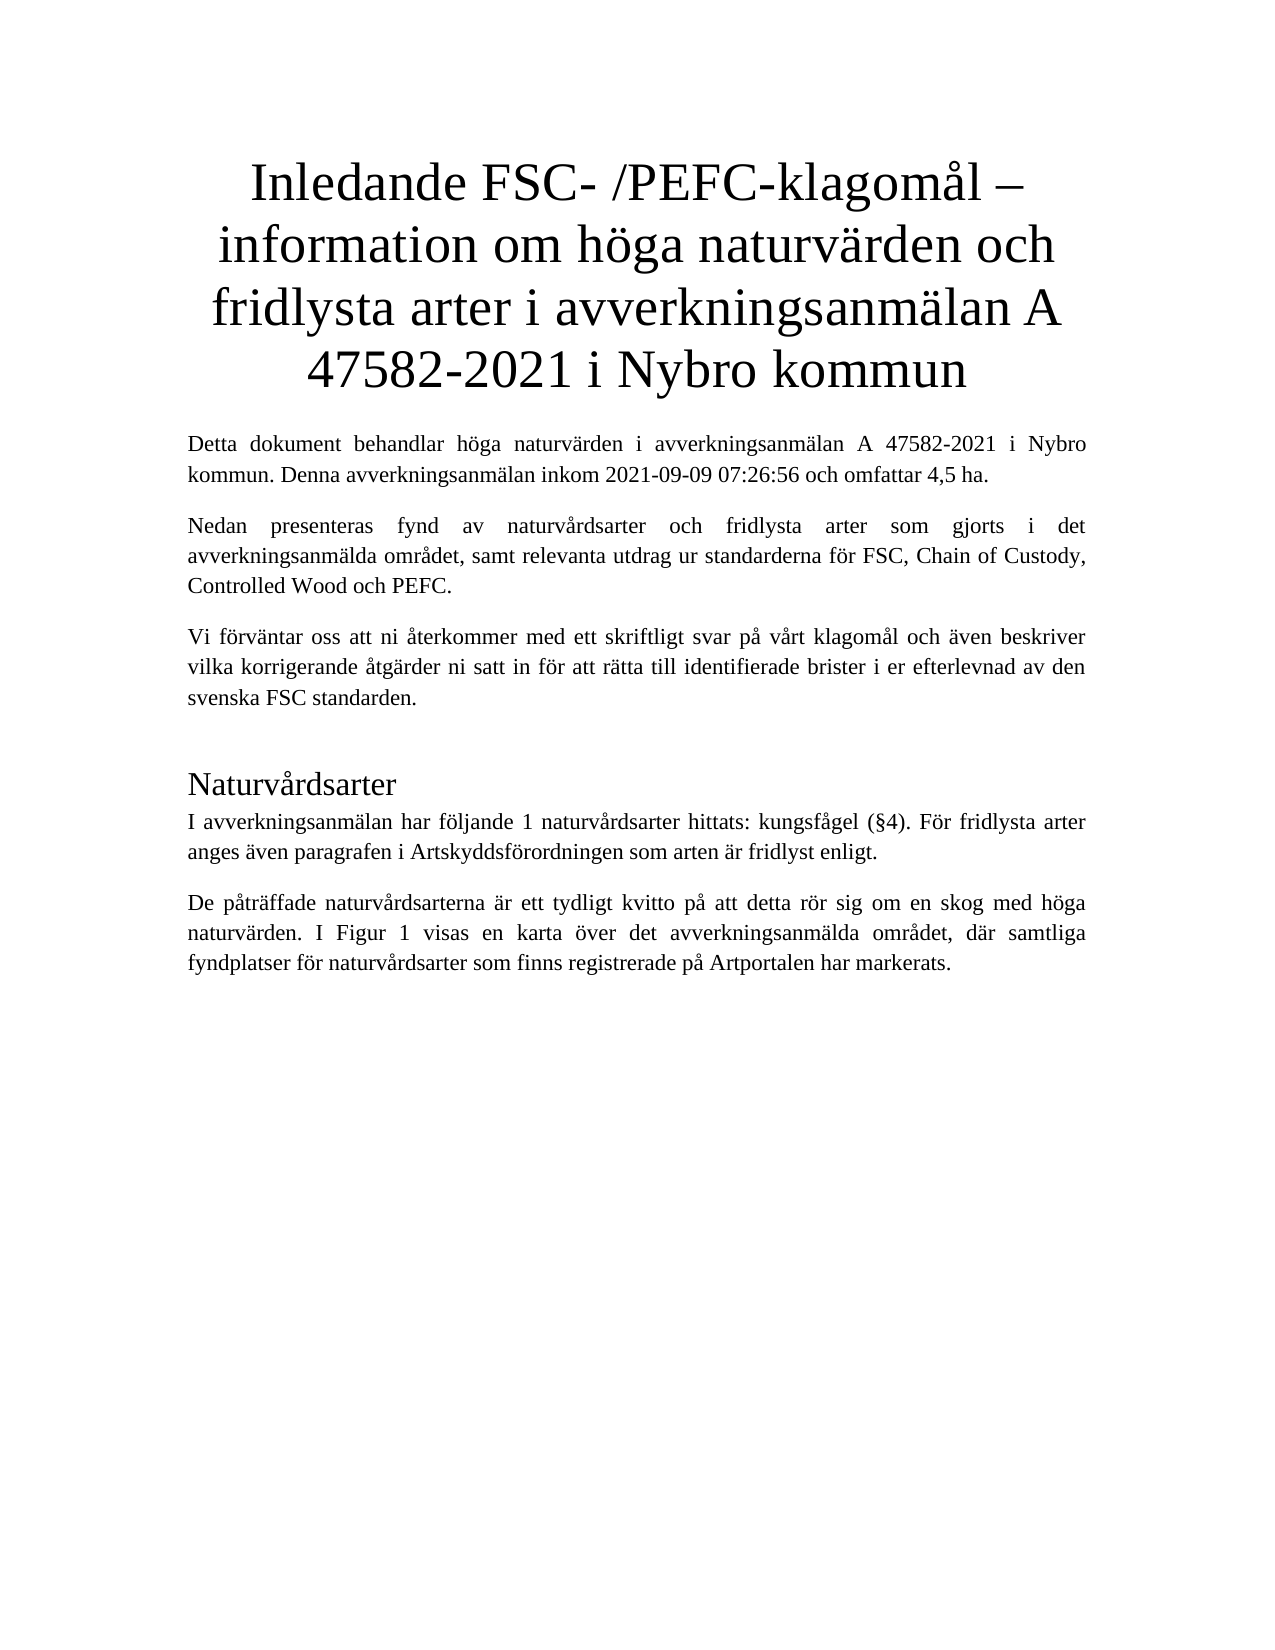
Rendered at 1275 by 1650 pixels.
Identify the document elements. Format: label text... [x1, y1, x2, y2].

title Inledande FSC- /PEFC-klagomål – information om höga naturvärden och fridlysta arter i avverkningsanmälan A 47582-2021 i Nybro kommun [187, 150, 1087, 399]
text Vi förväntar oss att ni återkommer med ett skriftligt svar på vårt klagomål och även beskriver vilka korrigerande åtgärder ni satt in för att rätta till identifierade brister i er efterlevnad av den svenska FSC standarden. [187, 623, 1087, 710]
text Detta dokument behandlar höga naturvärden i avverkningsanmälan A 47582-2021 i Nybro kommun. Denna avverkningsanmälan inkom 2021-09-09 07:26:56 och omfattar 4,5 ha. [187, 430, 1087, 487]
text Nedan presenteras fynd av naturvårdsarter och fridlysta arter som gjorts i det avverkningsanmälda området, samt relevanta utdrag ur standarderna för FSC, Chain of Custody, Controlled Wood och PEFC. [187, 512, 1087, 598]
subtitle Naturvårdsarter [187, 764, 1087, 802]
text De påträffade naturvårdsarterna är ett tydligt kvitto på att detta rör sig om en skog med höga naturvärden. I Figur 1 visas en karta över det avverkningsanmälda området, där samtliga fyndplatser för naturvårdsarter som finns registrerade på Artportalen har markerats. [187, 889, 1087, 976]
text I avverkningsanmälan har följande 1 naturvårdsarter hittats: kungsfågel (§4). För fridlysta arter anges även paragrafen i Artskyddsförordningen som arten är fridlyst enligt. [187, 808, 1087, 864]
